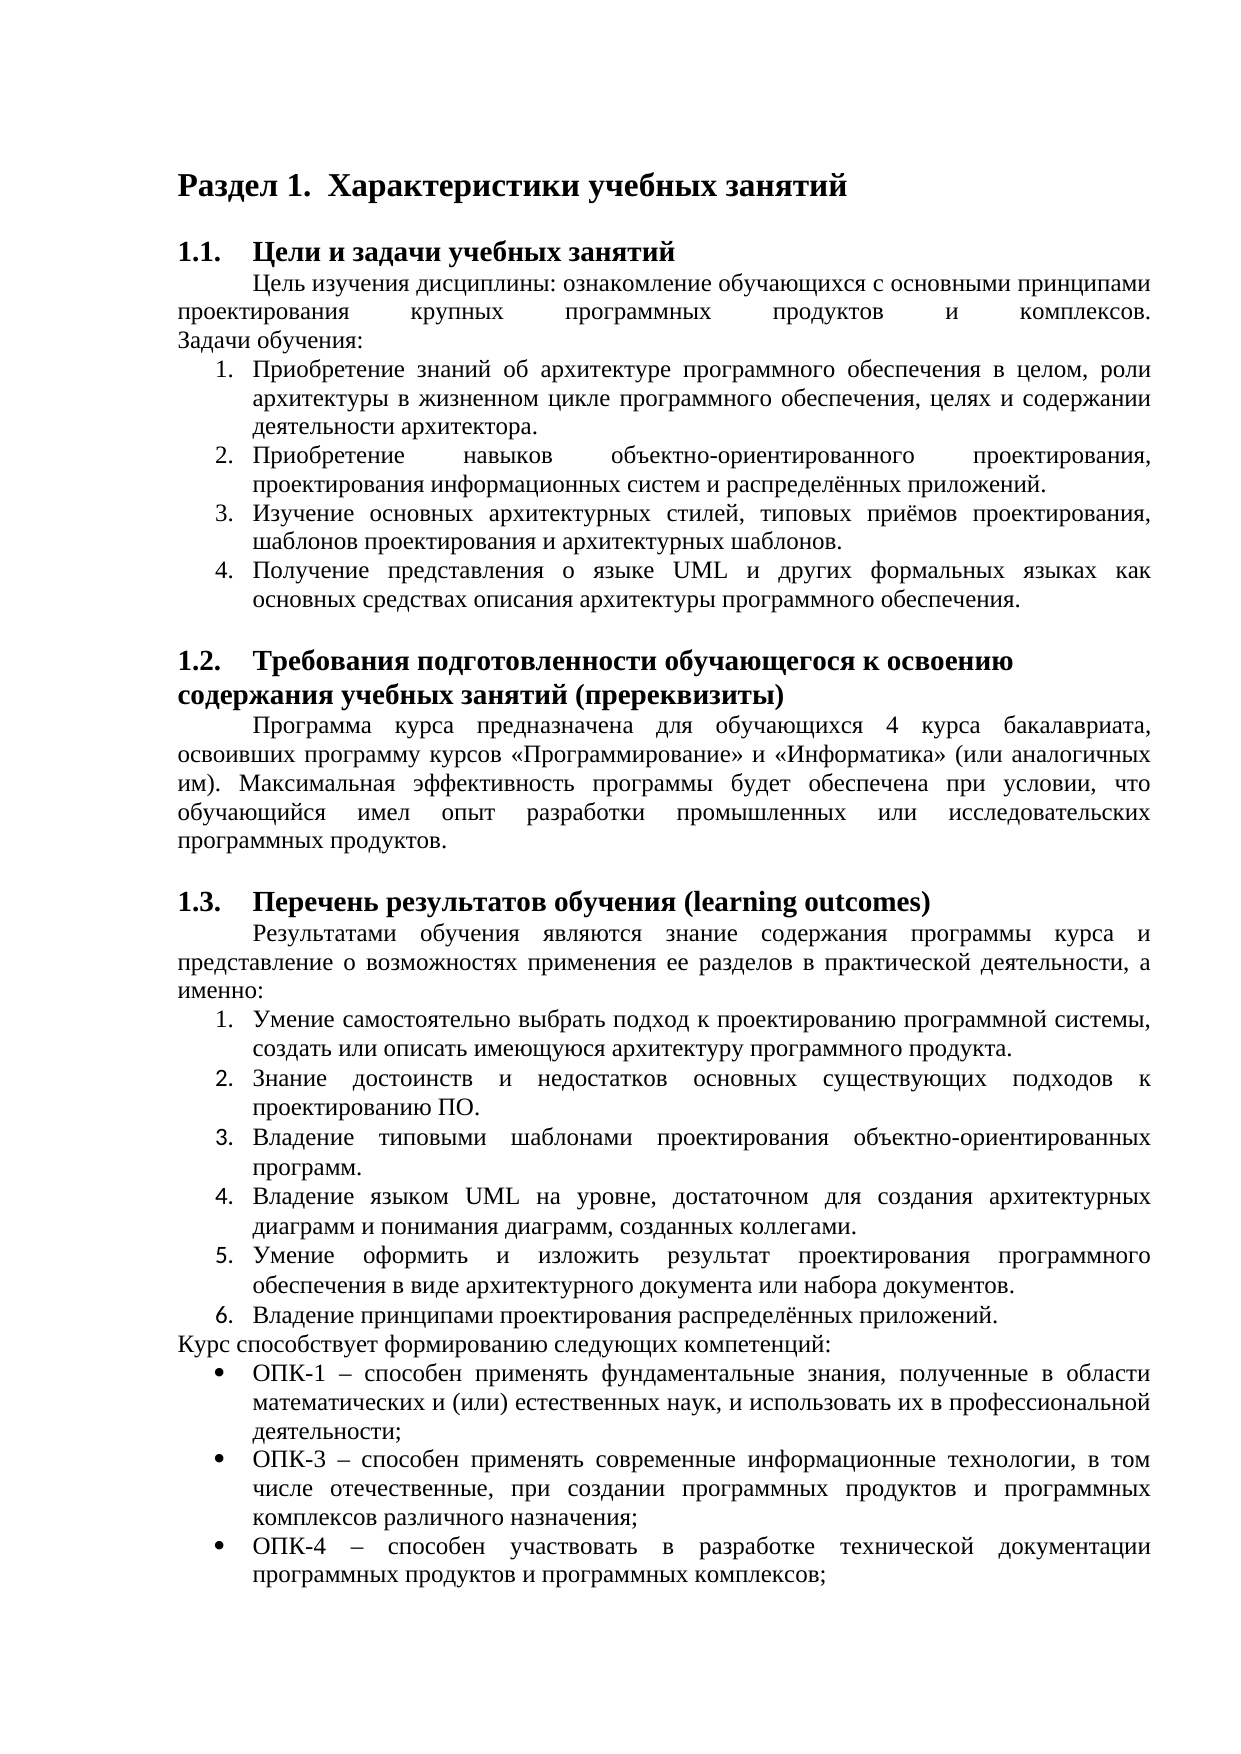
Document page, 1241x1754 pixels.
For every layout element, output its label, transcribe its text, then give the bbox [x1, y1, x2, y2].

list ОПК-1 – способен применять фундаментальные знания, полученные в области математических и (или) естественных наук, и использовать их в профессиональной деятельности; [215, 1358, 1152, 1444]
list Владение типовыми шаблонами проектирования объектно-ориентированных программ. [215, 1121, 1152, 1180]
list Умение самостоятельно выбрать подход к проектированию программной системы, создать или описать имеющуюся архитектуру программного продукта. [215, 1004, 1152, 1062]
list Умение оформить и изложить результат проектирования программного обеспечения в виде архитектурного документа или набора документов. [215, 1240, 1152, 1299]
text Результатами обучения являются знание содержания программы курса и представление о возможностях применения ее разделов в практической деятельности, а именно: [177, 918, 1152, 1004]
text 1.2. Требования подготовленности обучающегося к освоению содержания учебных занятий (пререквизиты) [177, 643, 1152, 710]
list Знание достоинств и недостатков основных существующих подходов к проектированию ПО. [215, 1062, 1152, 1121]
list Приобретение навыков объектно-ориентированного проектирования, проектирования информационных систем и распределённых приложений. [215, 440, 1152, 498]
list Владение принципами проектирования распределённых приложений. [215, 1299, 1152, 1329]
list ОПК-4 – способен участвовать в разработке технической документации программных продуктов и программных комплексов; [215, 1531, 1152, 1588]
list Владение языком UML на уровне, достаточном для создания архитектурных диаграмм и понимания диаграмм, созданных коллегами. [215, 1180, 1152, 1240]
text 1.1. Цели и задачи учебных занятий [177, 234, 1152, 268]
text Цель изучения дисциплины: ознакомление обучающихся с основными принципами проектирования крупных программных продуктов и комплексов. Задачи обучения: [177, 268, 1152, 354]
list Получение представления о языке UML и других формальных языках как основных средствах описания архитектуры программного обеспечения. [215, 555, 1152, 613]
list Приобретение знаний об архитектуре программного обеспечения в целом, роли архитектуры в жизненном цикле программного обеспечения, целях и содержании деятельности архитектора. [215, 354, 1152, 440]
text Курс способствует формированию следующих компетенций: [177, 1329, 1152, 1358]
text Программа курса предназначена для обучающихся 4 курса бакалавриата, освоивших программу курсов «Программирование» и «Информатика» (или аналогичных им). Максимальная эффективность программы будет обеспечена при условии, что обучающийся имел опыт разработки промышленных или исследовательских программных продуктов. [177, 710, 1152, 854]
list ОПК-3 – способен применять современные информационные технологии, в том числе отечественные, при создании программных продуктов и программных комплексов различного назначения; [215, 1444, 1152, 1531]
text Раздел 1. Характеристики учебных занятий [177, 165, 1152, 204]
text 1.3. Перечень результатов обучения (learning outcomes) [177, 884, 1152, 918]
list Изучение основных архитектурных стилей, типовых приёмов проектирования, шаблонов проектирования и архитектурных шаблонов. [215, 498, 1152, 555]
